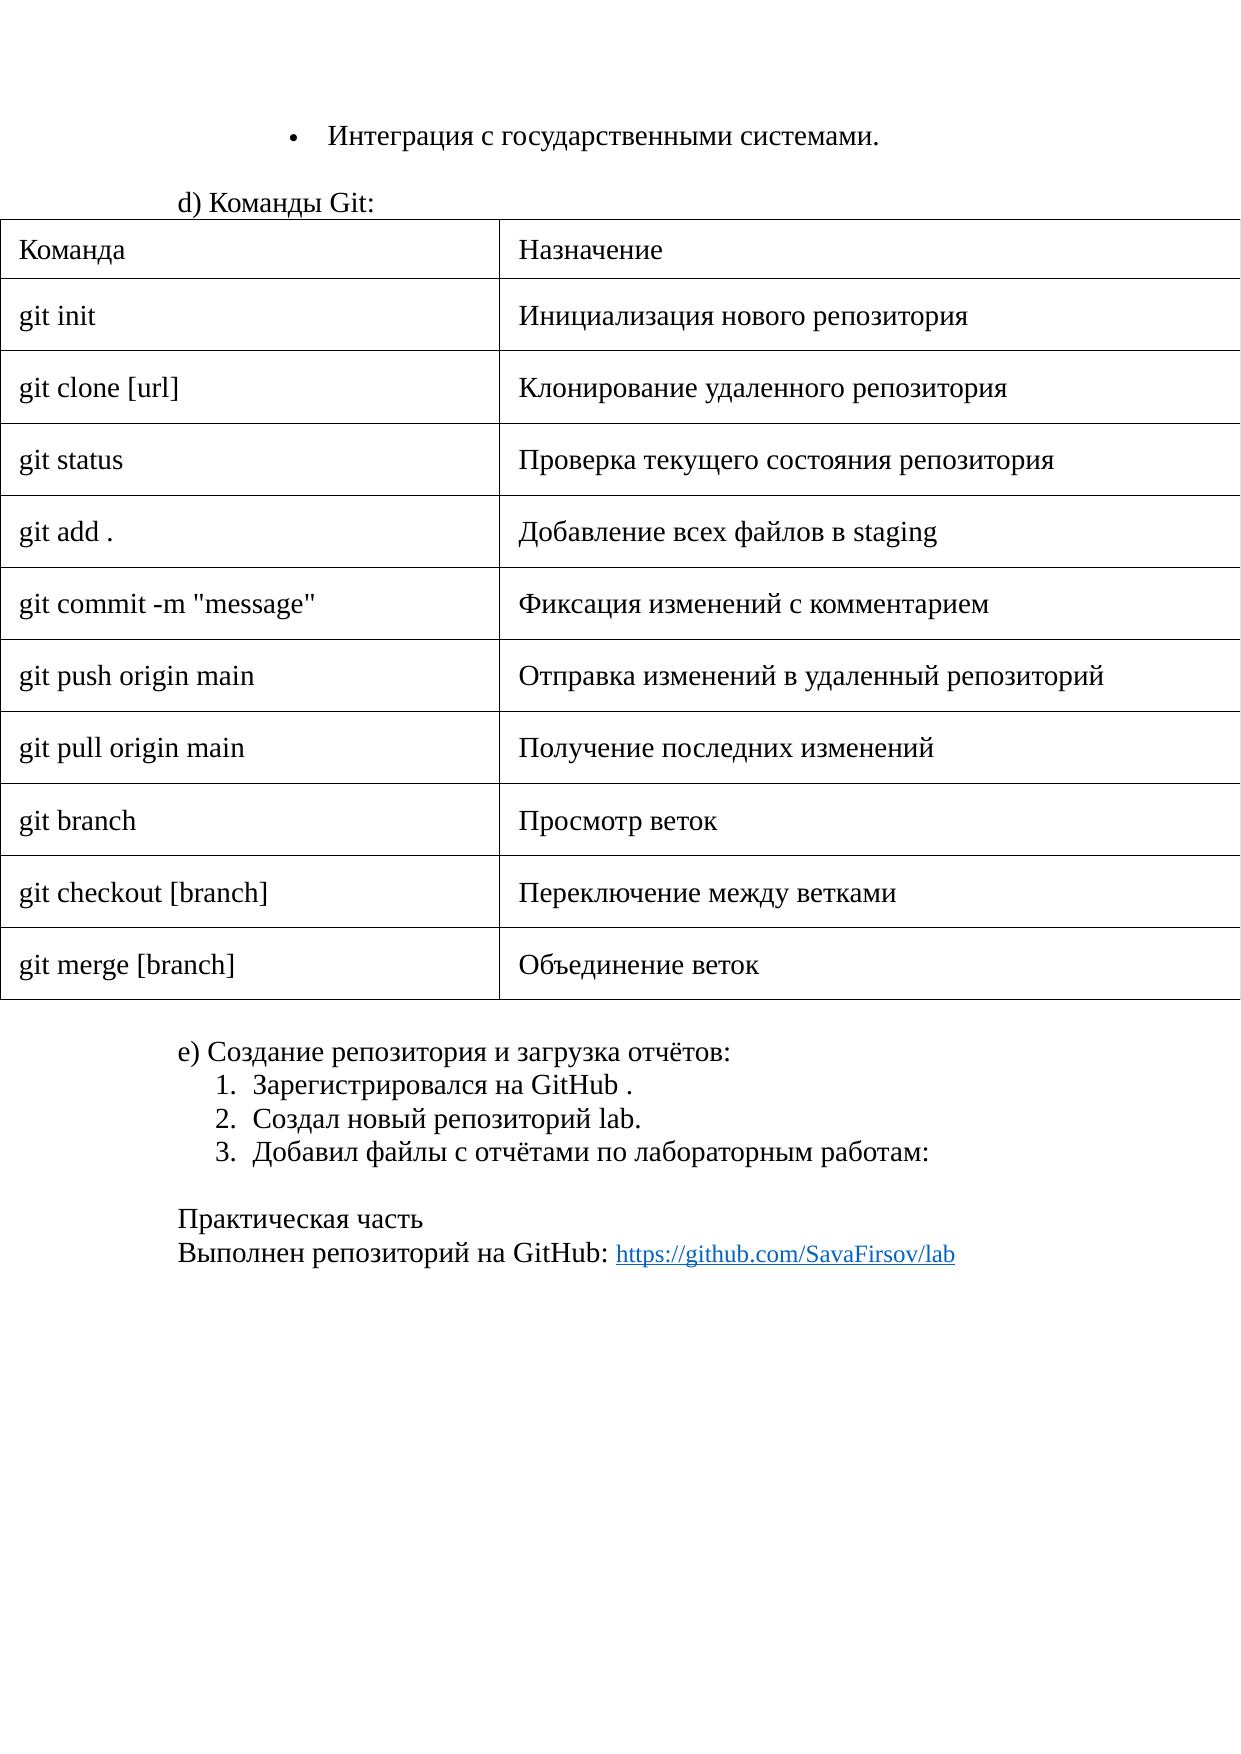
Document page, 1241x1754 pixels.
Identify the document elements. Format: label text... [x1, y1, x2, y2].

table_cell git merge [branch] [1, 928, 499, 999]
list Зарегистрировался на GitHub . [215, 1067, 1181, 1101]
list Добавил файлы с отчётами по лабораторным работам: [215, 1134, 1181, 1168]
text Выполнен репозиторий на GitHub: https://github.com/SavaFirsov/lab [177, 1235, 1181, 1268]
table_cell git commit -m "message" [1, 568, 499, 639]
table_cell Просмотр веток [500, 784, 1240, 855]
table_cell Объединение веток [500, 928, 1240, 999]
list Создал новый репозиторий lab. [215, 1101, 1181, 1134]
table_cell git status [1, 424, 499, 494]
table_cell git checkout [branch] [1, 856, 499, 927]
table_header Назначение [500, 220, 1240, 278]
table_cell Фиксация изменений с комментарием [500, 568, 1240, 639]
text d) Команды Git: [177, 185, 1181, 219]
table_cell Проверка текущего состояния репозитория [500, 424, 1240, 494]
table_cell git clone [url] [1, 351, 499, 422]
table_header Команда [1, 220, 499, 278]
list Интеграция с государственными системами. [290, 118, 1181, 152]
table_cell git add . [1, 496, 499, 567]
table_cell git push origin main [1, 640, 499, 711]
table_cell Клонирование удаленного репозитория [500, 351, 1240, 422]
table_cell git branch [1, 784, 499, 855]
table_cell git init [1, 279, 499, 350]
table_cell Инициализация нового репозитория [500, 279, 1240, 350]
table_cell Добавление всех файлов в staging [500, 496, 1240, 567]
text e) Создание репозитория и загрузка отчётов: [177, 1034, 1181, 1067]
table_cell git pull origin main [1, 712, 499, 783]
text Практическая часть [177, 1201, 1181, 1235]
table_cell Отправка изменений в удаленный репозиторий [500, 640, 1240, 711]
table_cell Получение последних изменений [500, 712, 1240, 783]
table_cell Переключение между ветками [500, 856, 1240, 927]
